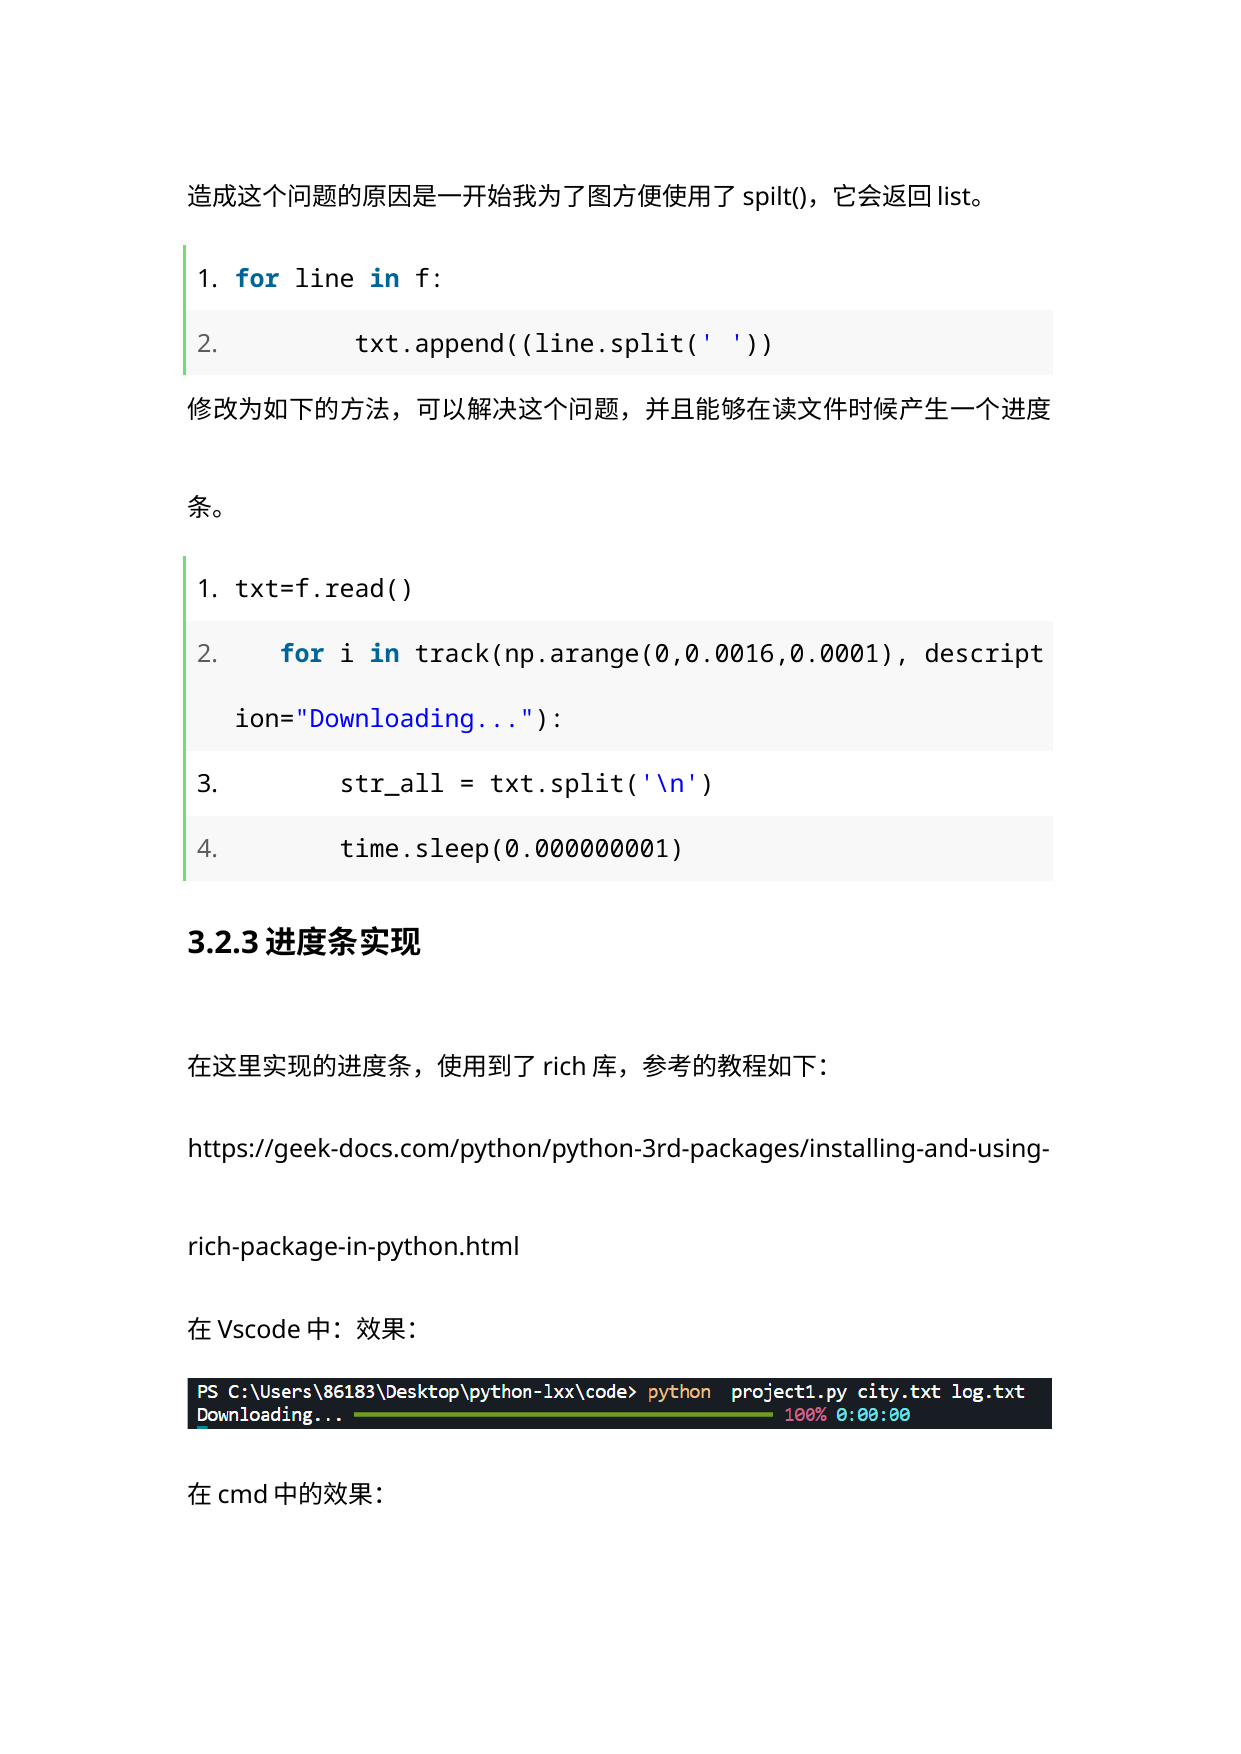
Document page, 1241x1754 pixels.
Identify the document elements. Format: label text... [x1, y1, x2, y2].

text 在cmd中的效果： [187, 1460, 1053, 1525]
text 修改为如下的方法，可以解决这个问题，并且能够在读文件时候产生一个进度条。 [187, 375, 1053, 538]
text 在这里实现的进度条，使用到了rich库，参考的教程如下： [187, 1032, 1053, 1097]
picture [187, 1378, 1052, 1429]
text https://geek-docs.com/python/python-3rd-packages/installing-and-using-rich-package-in-python.html [187, 1116, 1053, 1278]
text 造成这个问题的原因是一开始我为了图方便使用了spilt()，它会返回list。 [187, 162, 1053, 227]
list str_all = txt.split('\n') [186, 751, 1053, 816]
list txt=f.read() [186, 556, 1053, 621]
list for i in track(np.arange(0,0.0016,0.0001), description="Downloading..."): [186, 621, 1053, 751]
subtitle 3.2.3进度条实现 [187, 908, 1053, 973]
list time.sleep(0.000000001) [186, 816, 1053, 881]
list for line in f: [186, 245, 1053, 310]
list txt.append((line.split(' ')) [186, 310, 1053, 375]
text 在Vscode中：效果： [187, 1295, 1053, 1360]
